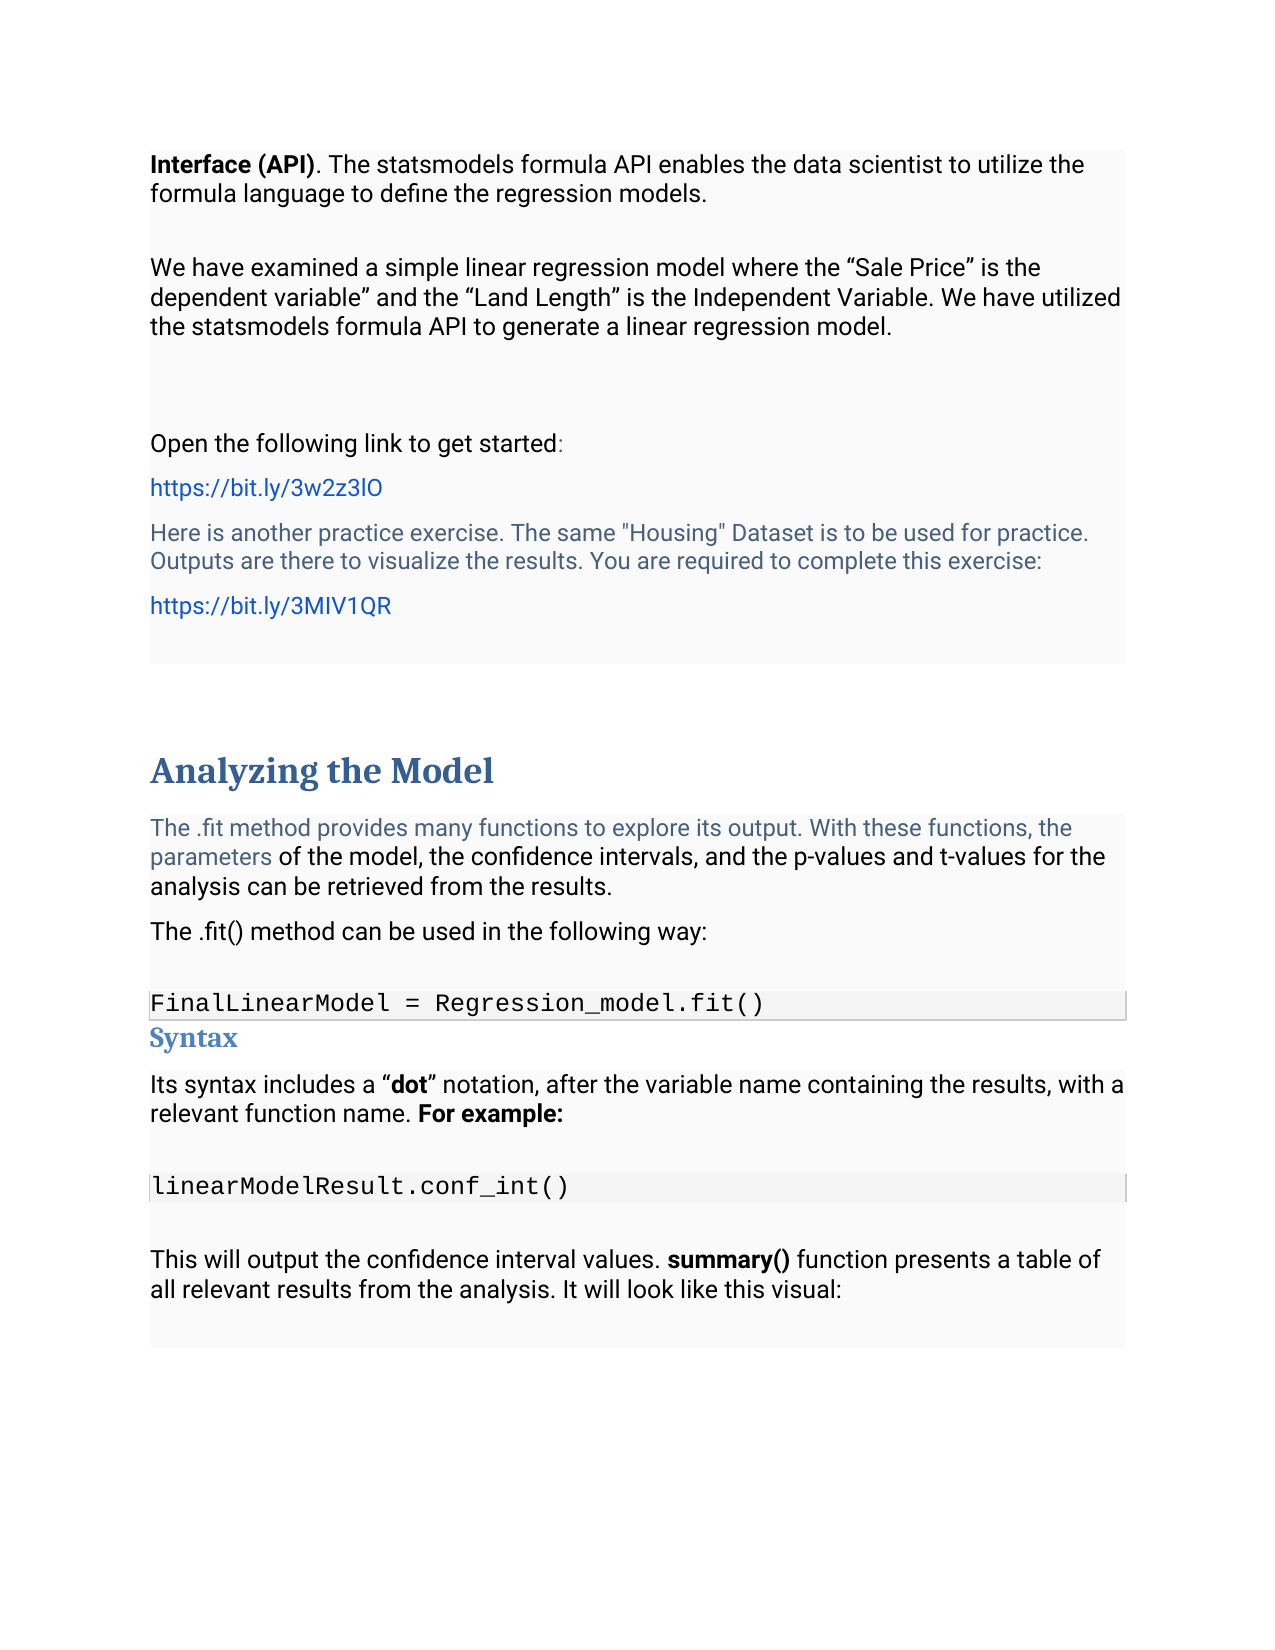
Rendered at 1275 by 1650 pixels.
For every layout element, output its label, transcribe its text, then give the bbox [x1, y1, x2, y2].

text We have examined a simple linear regression model where the “Sale Price” is the dependent variable” and the “Land Length” is the Independent Variable. We have utilized the statsmodels formula API to generate a linear regression model. [150, 253, 1125, 341]
text https://bit.ly/3MIV1QR [150, 592, 1125, 621]
text The .fit() method can be used in the following way: [150, 917, 1125, 946]
text The .fit method provides many functions to explore its output. With these functions, the parameters of the model, the confidence intervals, and the p-values and t-values for the analysis can be retrieved from the results. [150, 814, 1125, 901]
text FinalLinearModel = Regression_model.fit() [150, 991, 1125, 1019]
text Here is another practice exercise. The same "Housing" Dataset is to be used for practice. Outputs are there to visualize the results. You are required to complete this exercise: [150, 519, 1125, 576]
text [150, 150, 1125, 208]
subtitle Syntax [150, 1021, 1125, 1054]
text This will output the confidence interval values. summary() function presents a table of all relevant results from the analysis. It will look like this visual: [150, 1246, 1125, 1304]
text Open the following link to get started: [150, 429, 1125, 458]
text Its syntax includes a “dot” notation, after the variable name containing the results, with a relevant function name. For example: [150, 1070, 1125, 1128]
text https://bit.ly/3w2z3lO [150, 475, 1125, 503]
subtitle Analyzing the Model [150, 749, 1125, 792]
text linearModelResult.conf_int() [150, 1173, 1125, 1202]
